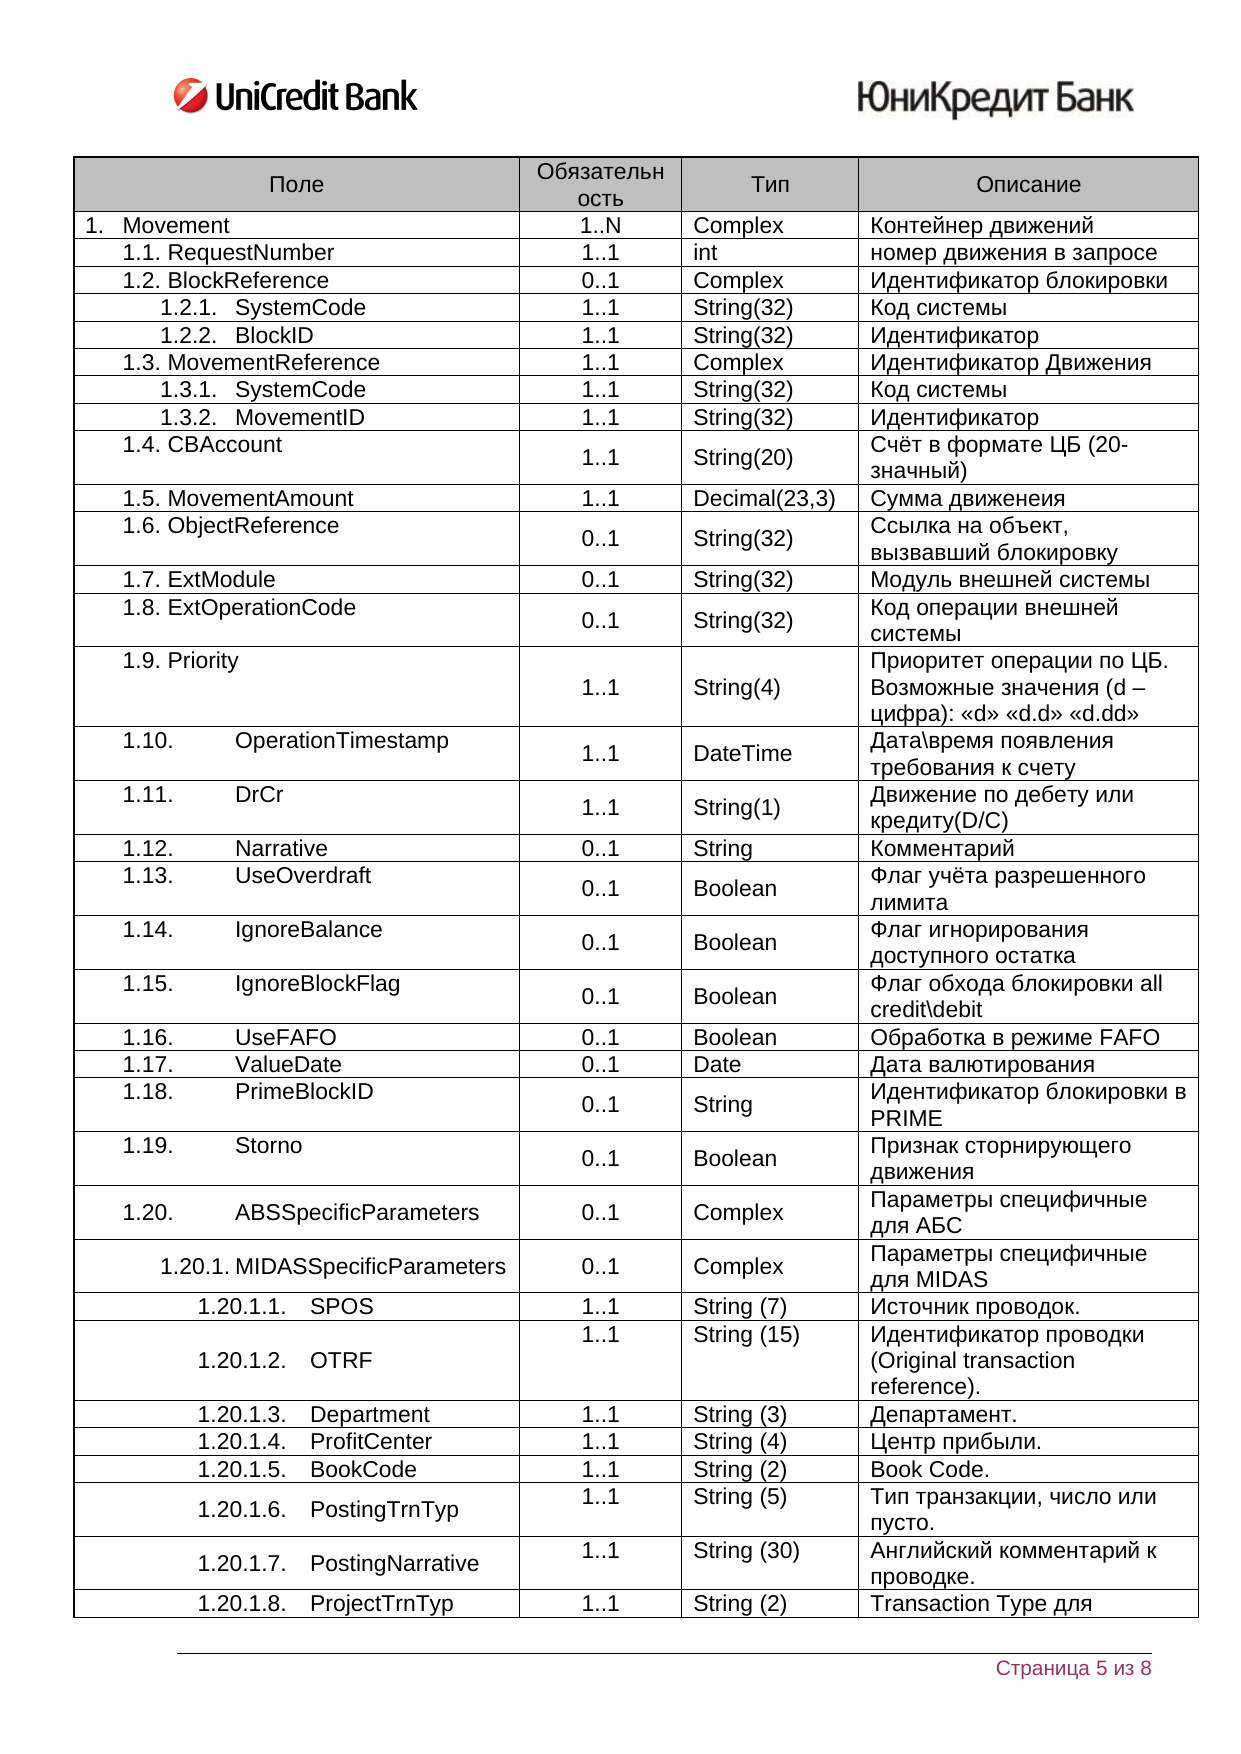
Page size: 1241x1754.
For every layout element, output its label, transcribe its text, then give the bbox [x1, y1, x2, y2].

table_cell Код системы [859, 376, 1198, 403]
table_cell 0..1 [520, 1132, 681, 1185]
table_header Поле [75, 158, 519, 211]
table_cell MIDASSpecificParameters [75, 1240, 519, 1292]
table_header Обязательность [520, 158, 681, 211]
table_cell Book Code. [859, 1456, 1198, 1482]
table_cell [859, 1590, 1198, 1617]
table_cell String (2) [682, 1456, 858, 1482]
table_cell ObjectReference [75, 512, 519, 565]
table_cell 1..1 [520, 294, 681, 321]
table_cell Complex [682, 1186, 858, 1238]
table_cell BlockReference [75, 267, 519, 293]
table_cell Decimal(23,3) [682, 485, 858, 511]
table_cell PostingTrnTyp [75, 1483, 519, 1536]
table_cell Флаг обхода блокировки all credit\debit [859, 970, 1198, 1022]
table_cell 1..1 [520, 1321, 681, 1400]
table_cell 0..1 [520, 835, 681, 861]
table_cell PostingNarrative [75, 1537, 519, 1589]
table_cell Идентификатор [859, 404, 1198, 430]
table_cell DateTime [682, 727, 858, 780]
table_cell Тип транзакции, число или пусто. [859, 1483, 1198, 1536]
table_cell 1..1 [520, 404, 681, 430]
table_cell 0..1 [520, 1240, 681, 1292]
table_cell 1..1 [520, 647, 681, 726]
table_cell Идентификатор блокировки [859, 267, 1198, 293]
table_cell String (2) [682, 1590, 858, 1617]
table_cell ProfitCenter [75, 1428, 519, 1454]
table_cell BlockID [75, 322, 519, 348]
table_cell String(32) [682, 512, 858, 565]
table_cell 1..1 [520, 727, 681, 780]
table_cell 0..1 [520, 594, 681, 646]
table_cell Признак сторнирующего движения [859, 1132, 1198, 1185]
table_cell String(32) [682, 566, 858, 592]
table_cell String [682, 835, 858, 861]
table_cell String (15) [682, 1321, 858, 1400]
table_cell Идентификатор проводки (Original transaction reference). [859, 1321, 1198, 1400]
table_cell Движение по дебету или кредиту(D/C) [859, 781, 1198, 834]
table_cell 1..1 [520, 322, 681, 348]
table_cell 1..1 [520, 1483, 681, 1536]
table_cell Английский комментарий к проводке. [859, 1537, 1198, 1589]
table_cell 1..1 [520, 431, 681, 484]
table_cell 1..1 [520, 349, 681, 375]
table_cell Сумма движенеия [859, 485, 1198, 511]
table_cell IgnoreBlockFlag [75, 970, 519, 1022]
table_cell 0..1 [520, 862, 681, 915]
table_cell Идентификатор [859, 322, 1198, 348]
table_cell 1..1 [520, 239, 681, 266]
table_cell String (3) [682, 1401, 858, 1427]
table_cell String [682, 1078, 858, 1131]
table_cell 1..1 [520, 1590, 681, 1617]
table_cell String(1) [682, 781, 858, 834]
table_cell 1..1 [520, 485, 681, 511]
table_cell ABSSpecificParameters [75, 1186, 519, 1238]
table_cell BookCode [75, 1456, 519, 1482]
table_cell Дата\время появления требования к счету [859, 727, 1198, 780]
table_cell String(32) [682, 322, 858, 348]
table_cell 1..1 [520, 376, 681, 403]
table_cell Параметры специфичные для АБС [859, 1186, 1198, 1238]
table_cell String (5) [682, 1483, 858, 1536]
table_header Описание [859, 158, 1198, 211]
table_cell Центр прибыли. [859, 1428, 1198, 1454]
table_cell 0..1 [520, 512, 681, 565]
table_cell Storno [75, 1132, 519, 1185]
table_cell Приоритет операции по ЦБ. Возможные значения (d – цифра): «d» «d.d» «d.dd» [859, 647, 1198, 726]
table_cell Идентификатор блокировки в PRIME [859, 1078, 1198, 1131]
table_cell 1..1 [520, 1537, 681, 1589]
table_cell MovementAmount [75, 485, 519, 511]
table_cell Код операции внешней системы [859, 594, 1198, 646]
table_cell 0..1 [520, 267, 681, 293]
table_cell Модуль внешней системы [859, 566, 1198, 592]
table_cell номер движения в запросе [859, 239, 1198, 266]
table_cell Код системы [859, 294, 1198, 321]
table_cell Дата валютирования [859, 1051, 1198, 1077]
table_header Тип [682, 158, 858, 211]
table_cell RequestNumber [75, 239, 519, 266]
table_cell Параметры специфичные для MIDAS [859, 1240, 1198, 1292]
table_cell 1..N [520, 212, 681, 238]
table_cell String(32) [682, 404, 858, 430]
table_cell Boolean [682, 862, 858, 915]
table_cell Комментарий [859, 835, 1198, 861]
table_cell 0..1 [520, 916, 681, 969]
table_cell MovementReference [75, 349, 519, 375]
table_cell Флаг игнорирования доступного остатка [859, 916, 1198, 969]
table_cell Complex [682, 1240, 858, 1292]
table_cell Department [75, 1401, 519, 1427]
table_cell ProjectTrnTyp [75, 1590, 519, 1617]
table_cell Контейнер движений [859, 212, 1198, 238]
table_cell 1..1 [520, 1293, 681, 1319]
table_cell Департамент. [859, 1401, 1198, 1427]
table_cell MovementID [75, 404, 519, 430]
table_cell Movement [75, 212, 519, 238]
table_cell IgnoreBalance [75, 916, 519, 969]
table_cell 1..1 [520, 1401, 681, 1427]
table_cell DrCr [75, 781, 519, 834]
table_cell SystemCode [75, 294, 519, 321]
table_cell 1..1 [520, 1456, 681, 1482]
table_cell Обработка в режиме FAFO [859, 1024, 1198, 1050]
table_cell 1..1 [520, 1428, 681, 1454]
table_cell Date [682, 1051, 858, 1077]
picture [857, 80, 1134, 121]
table_cell Complex [682, 349, 858, 375]
table_cell 1..1 [520, 781, 681, 834]
table_cell Ссылка на объект, вызвавший блокировку [859, 512, 1198, 565]
table_cell SystemCode [75, 376, 519, 403]
table_cell UseFAFO [75, 1024, 519, 1050]
table_cell 0..1 [520, 1078, 681, 1131]
table_cell PrimeBlockID [75, 1078, 519, 1131]
table_cell 0..1 [520, 1051, 681, 1077]
table_cell Complex [682, 267, 858, 293]
table_cell 0..1 [520, 1024, 681, 1050]
table_cell OTRF [75, 1321, 519, 1400]
table_cell String (4) [682, 1428, 858, 1454]
table_cell ExtOperationCode [75, 594, 519, 646]
table_cell OperationTimestamp [75, 727, 519, 780]
table_cell Идентификатор Движения [859, 349, 1198, 375]
table_cell String (30) [682, 1537, 858, 1589]
table_cell Флаг учёта разрешенного лимита [859, 862, 1198, 915]
table_cell ValueDate [75, 1051, 519, 1077]
table_cell Priority [75, 647, 519, 726]
picture [167, 73, 418, 121]
table_cell Boolean [682, 1132, 858, 1185]
table_cell String(20) [682, 431, 858, 484]
table_cell Boolean [682, 970, 858, 1022]
table_cell Источник проводок. [859, 1293, 1198, 1319]
table_cell 0..1 [520, 1186, 681, 1238]
table_cell Complex [682, 212, 858, 238]
table_cell CBAccount [75, 431, 519, 484]
table_cell ExtModule [75, 566, 519, 592]
table_cell String(32) [682, 594, 858, 646]
table_cell String(32) [682, 376, 858, 403]
table_cell Boolean [682, 916, 858, 969]
table_cell Narrative [75, 835, 519, 861]
table_cell int [682, 239, 858, 266]
table_cell 0..1 [520, 970, 681, 1022]
table_cell Счёт в формате ЦБ (20-значный) [859, 431, 1198, 484]
table_cell UseOverdraft [75, 862, 519, 915]
table_cell String(4) [682, 647, 858, 726]
table_cell SPOS [75, 1293, 519, 1319]
table_cell 0..1 [520, 566, 681, 592]
table_cell Boolean [682, 1024, 858, 1050]
table_cell String(32) [682, 294, 858, 321]
table_cell String (7) [682, 1293, 858, 1319]
